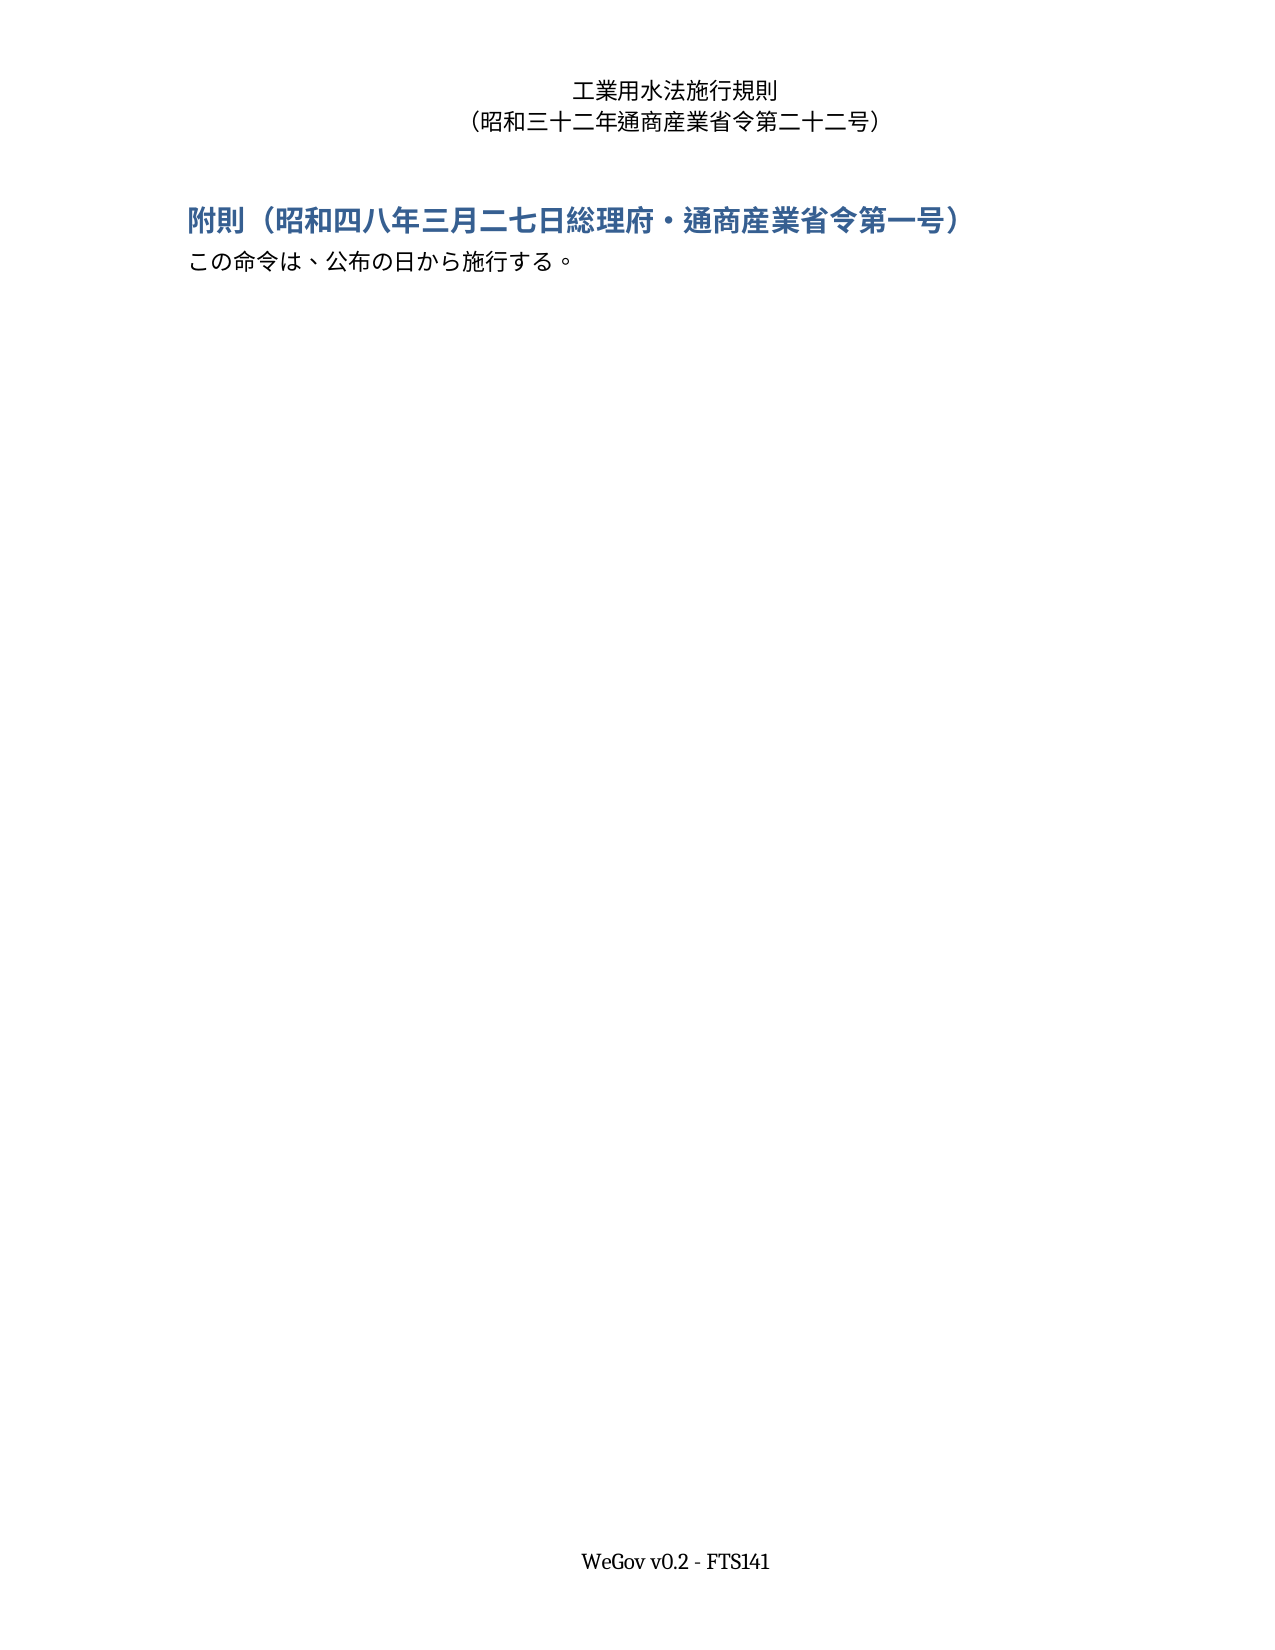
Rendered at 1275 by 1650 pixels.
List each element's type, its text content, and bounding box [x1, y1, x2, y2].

subtitle 附則（昭和四八年三月二七日総理府・通商産業省令第一号） [187, 200, 1087, 240]
text この命令は、公布の日から施行する。 [187, 246, 1087, 277]
